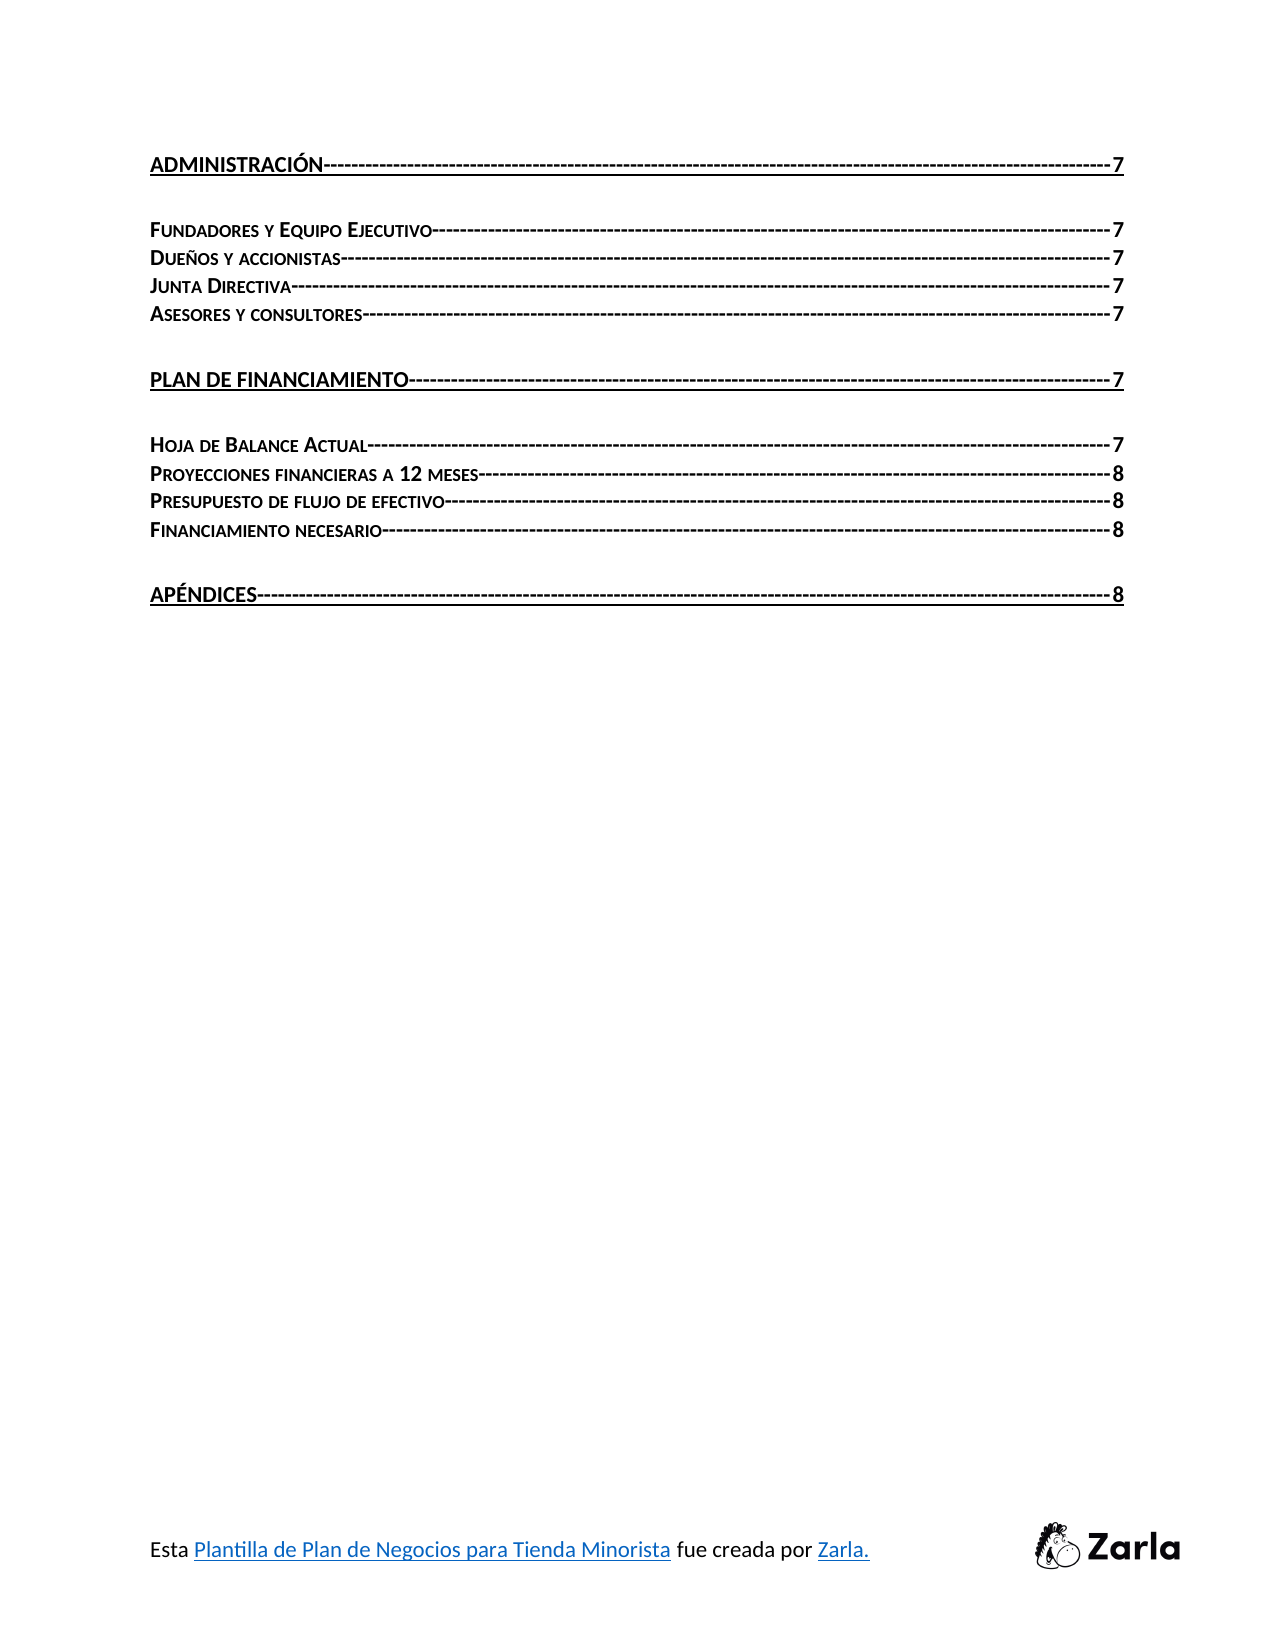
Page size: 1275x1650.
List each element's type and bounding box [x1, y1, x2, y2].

picture [1028, 1513, 1181, 1582]
